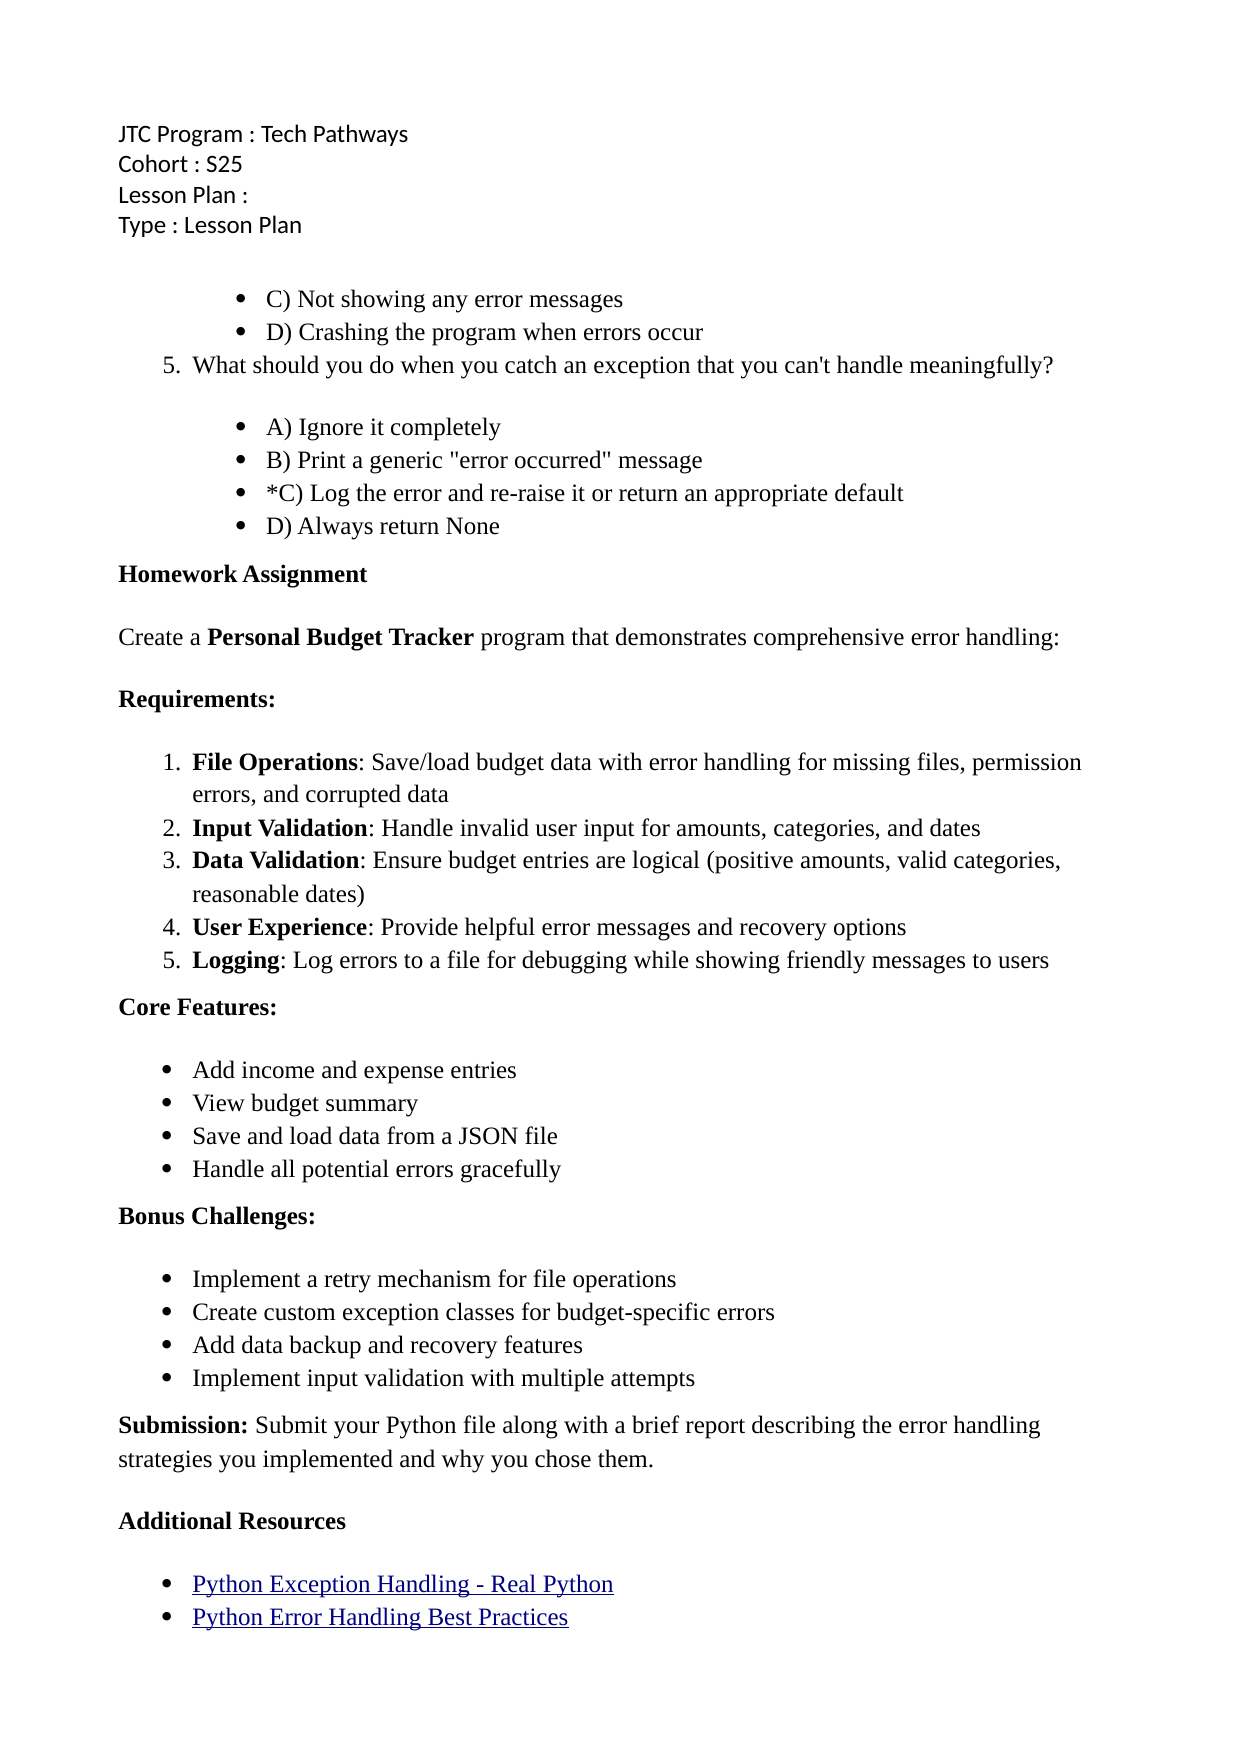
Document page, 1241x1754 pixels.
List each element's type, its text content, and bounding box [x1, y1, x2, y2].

list D) Crashing the program when errors occur [236, 317, 1122, 346]
list Implement input validation with multiple attempts [162, 1363, 1122, 1392]
text Create a Personal Budget Tracker program that demonstrates comprehensive error handling: [118, 622, 1122, 650]
text Submission: Submit your Python file along with a brief report describing the error handling strategies you implemented and why you chose them. [118, 1411, 1122, 1472]
list Save and load data from a JSON file [162, 1121, 1122, 1149]
list *C) Log the error and re-raise it or return an appropriate default [236, 478, 1122, 507]
list Python Exception Handling - Real Python [162, 1569, 1122, 1597]
list Logging: Log errors to a file for debugging while showing friendly messages to users [162, 945, 1122, 973]
list Handle all potential errors gracefully [162, 1154, 1122, 1183]
list File Operations: Save/load budget data with error handling for missing files, permission errors, and corrupted data [162, 747, 1122, 808]
list Add data backup and recovery features [162, 1330, 1122, 1359]
list A) Ignore it completely [236, 412, 1122, 441]
subtitle Additional Resources [118, 1506, 1122, 1535]
list What should you do when you catch an exception that you can't handle meaningfully? [162, 350, 1122, 379]
list D) Always return None [236, 511, 1122, 540]
list Data Validation: Ensure budget entries are logical (positive amounts, valid categories, reasonable dates) [162, 846, 1122, 907]
subtitle Homework Assignment [118, 559, 1122, 588]
list B) Print a generic "error occurred" message [236, 445, 1122, 474]
list C) Not showing any error messages [236, 284, 1122, 313]
subtitle Requirements: [118, 684, 1122, 713]
list Implement a retry mechanism for file operations [162, 1264, 1122, 1293]
subtitle Core Features: [118, 992, 1122, 1021]
list Input Validation: Handle invalid user input for amounts, categories, and dates [162, 813, 1122, 841]
list Add income and expense entries [162, 1055, 1122, 1083]
subtitle Bonus Challenges: [118, 1201, 1122, 1230]
list Python Error Handling Best Practices [162, 1602, 1122, 1630]
list User Experience: Provide helpful error messages and recovery options [162, 912, 1122, 940]
list View budget summary [162, 1088, 1122, 1117]
list Create custom exception classes for budget-specific errors [162, 1297, 1122, 1326]
